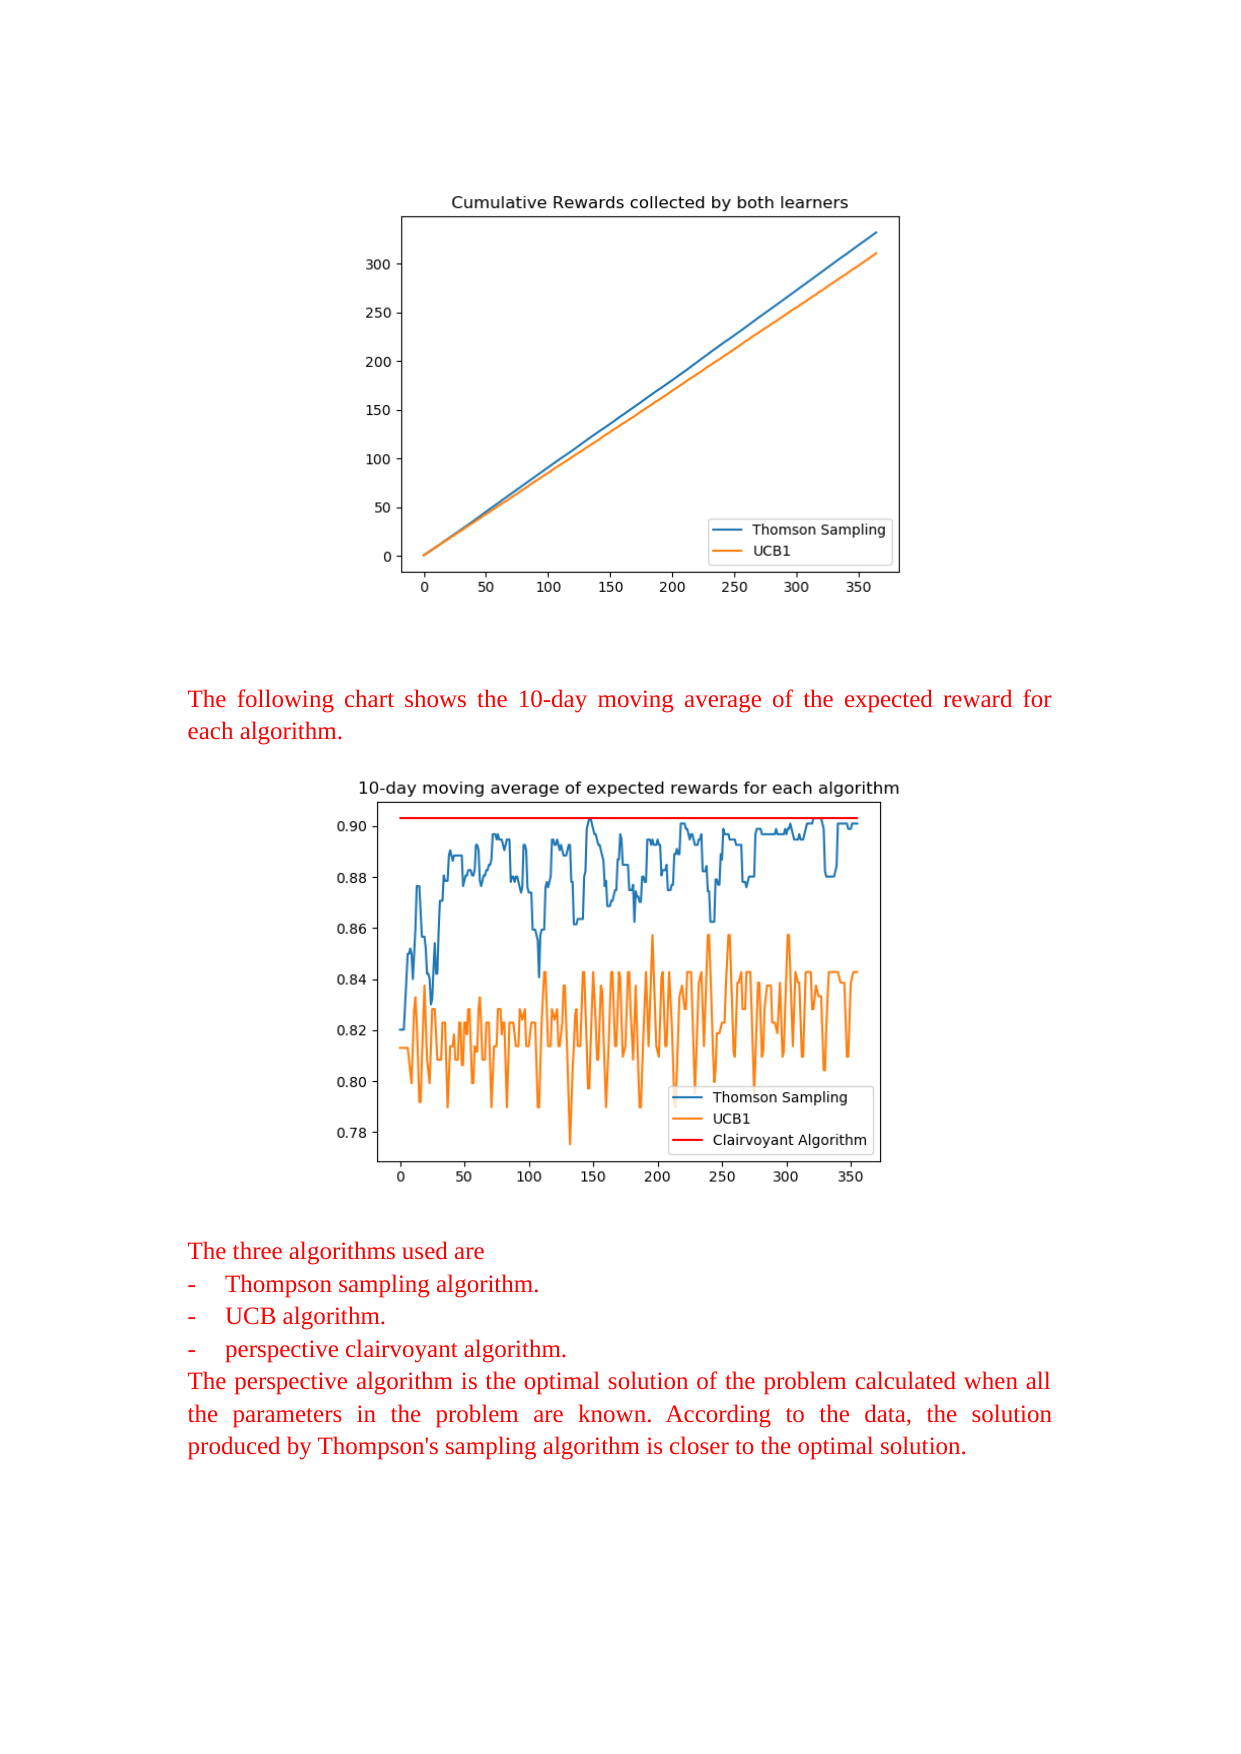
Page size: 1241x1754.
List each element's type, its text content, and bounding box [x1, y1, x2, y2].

list UCB algorithm. [187, 1299, 1053, 1332]
text The following chart shows the 10-day moving average of the expected reward for each algorithm. [187, 682, 1053, 747]
picture [321, 162, 963, 622]
text The three algorithms used are [187, 1234, 1053, 1267]
picture [296, 747, 944, 1212]
list Thompson sampling algorithm. [187, 1267, 1053, 1299]
text The perspective algorithm is the optimal solution of the problem calculated when all the parameters in the problem are known. According to the data, the solution produced by Thompson's sampling algorithm is closer to the optimal solution. [187, 1364, 1053, 1462]
list perspective clairvoyant algorithm. [187, 1332, 1053, 1364]
